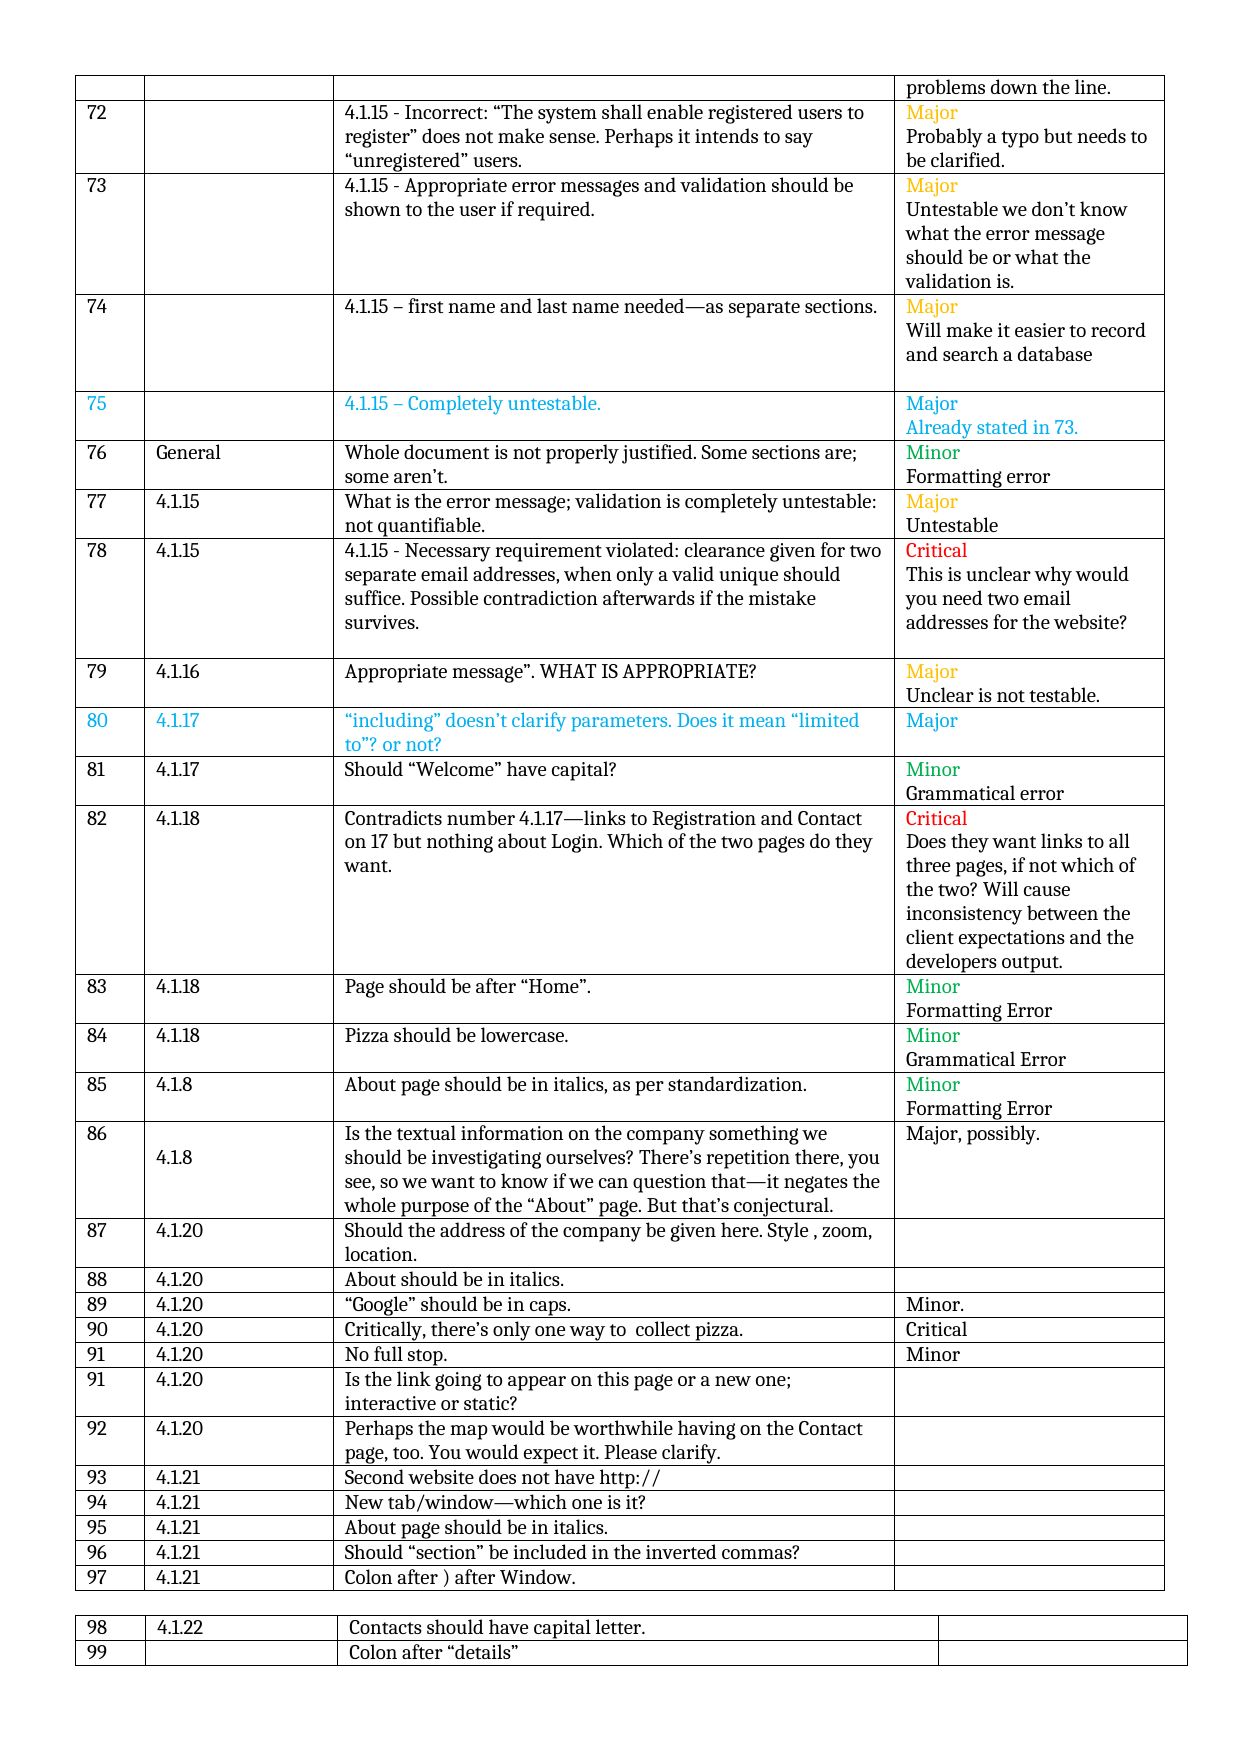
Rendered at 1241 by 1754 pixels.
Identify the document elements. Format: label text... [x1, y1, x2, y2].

table_cell Major [895, 708, 1164, 756]
table_cell Minor Grammatical Error [895, 1024, 1164, 1072]
table_cell Critical This is unclear why would you need two email addresses for the website? [895, 539, 1164, 658]
table_cell 95 [76, 1516, 144, 1539]
table_cell 86 [76, 1122, 144, 1218]
table_cell 4.1.15 - Appropriate error messages and validation should be shown to the user if required. [334, 174, 894, 294]
table_cell 4.1.21 [145, 1566, 333, 1589]
table_cell About should be in italics. [334, 1268, 894, 1292]
table_cell 4.1.21 [145, 1541, 333, 1564]
table_cell [145, 174, 333, 294]
table_cell Major Already stated in 73. [895, 392, 1164, 439]
table_cell 74 [76, 295, 144, 391]
table_cell 83 [76, 975, 144, 1023]
table_cell Pizza should be lowercase. [334, 1024, 894, 1072]
table_cell 91 [76, 1368, 144, 1416]
table_cell 90 [76, 1318, 144, 1342]
table_cell 4.1.18 [145, 975, 333, 1023]
table_cell 4.1.21 [145, 1491, 333, 1514]
table_cell Whole document is not properly justified. Some sections are; some aren’t. [334, 441, 894, 488]
table_cell 84 [76, 1024, 144, 1072]
table_cell 4.1.15 [145, 539, 333, 658]
table_cell Should the address of the company be given here. Style , zoom, location. [334, 1219, 894, 1267]
table_cell 88 [76, 1268, 144, 1292]
table_cell General [145, 441, 333, 488]
table_cell Perhaps the map would be worthwhile having on the Contact page, too. You would expect it. Please clarify. [334, 1417, 894, 1464]
table_cell [895, 1417, 1164, 1464]
table_cell Minor [895, 1343, 1164, 1367]
table_cell Colon after “details” [338, 1641, 938, 1664]
table_cell Minor Formatting Error [895, 1073, 1164, 1121]
table_cell Is the link going to appear on this page or a new one; interactive or static? [334, 1368, 894, 1416]
table_cell [895, 1491, 1164, 1514]
table_cell What is the error message; validation is completely untestable: not quantifiable. [334, 490, 894, 537]
table_cell [145, 392, 333, 439]
table_cell 92 [76, 1417, 144, 1464]
table_cell 93 [76, 1466, 144, 1489]
table_cell 94 [76, 1491, 144, 1514]
table_cell 78 [76, 539, 144, 658]
table_cell 79 [76, 659, 144, 707]
table_cell 76 [76, 441, 144, 488]
table_cell [939, 1641, 1187, 1664]
table_cell Major, possibly. [895, 1122, 1164, 1218]
table_cell 4.1.20 [145, 1318, 333, 1342]
table_cell 4.1.20 [145, 1343, 333, 1367]
table_cell 4.1.15 [145, 490, 333, 537]
table_cell [895, 1268, 1164, 1292]
table_cell 4.1.17 [145, 757, 333, 805]
table_cell 4.1.21 [145, 1516, 333, 1539]
table_cell 99 [76, 1641, 145, 1664]
table_cell 4.1.21 [145, 1466, 333, 1489]
table_cell 4.1.20 [145, 1268, 333, 1292]
table_cell Page should be after “Home”. [334, 975, 894, 1023]
table_cell Minor Formatting Error [895, 975, 1164, 1023]
table_cell About page should be in italics. [334, 1516, 894, 1539]
table_cell 4.1.8 [145, 1073, 333, 1121]
table_cell 4.1.20 [145, 1417, 333, 1464]
table_cell [895, 1368, 1164, 1416]
table_cell New tab/window—which one is it? [334, 1491, 894, 1514]
table_cell 4.1.20 [145, 1293, 333, 1317]
table_cell 4.1.8 [145, 1122, 333, 1218]
table_cell [145, 295, 333, 391]
table_header [939, 1616, 1187, 1639]
table_cell Minor. [895, 1293, 1164, 1317]
table_cell 89 [76, 1293, 144, 1317]
table_cell [145, 101, 333, 173]
table_cell 73 [76, 174, 144, 294]
table_cell 4.1.15 – Completely untestable. [334, 392, 894, 439]
table_cell 4.1.18 [145, 1024, 333, 1072]
table_cell Major Probably a typo but needs to be clarified. [895, 101, 1164, 173]
table_cell 4.1.18 [145, 806, 333, 974]
table_cell Second website does not have http:// [334, 1466, 894, 1489]
table_cell 97 [76, 1566, 144, 1589]
table_cell Major Will make it easier to record and search a database [895, 295, 1164, 391]
table_cell [895, 1566, 1164, 1589]
table_cell [895, 1541, 1164, 1564]
table_cell 4.1.16 [145, 659, 333, 707]
table_cell [895, 1466, 1164, 1489]
table_cell Major Untestable we don’t know what the error message should be or what the validation is. [895, 174, 1164, 294]
table_header Contacts should have capital letter. [338, 1616, 938, 1639]
table_cell 4.1.17 [145, 708, 333, 756]
table_cell 91 [76, 1343, 144, 1367]
table_cell 4.1.20 [145, 1219, 333, 1267]
table_cell Colon after ) after Window. [334, 1566, 894, 1589]
table_cell 80 [76, 708, 144, 756]
table_cell Critical [895, 1318, 1164, 1342]
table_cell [895, 76, 1164, 100]
table_cell Should “Welcome” have capital? [334, 757, 894, 805]
table_cell 4.1.20 [145, 1368, 333, 1416]
table_cell 4.1.15 - Necessary requirement violated: clearance given for two separate email addresses, when only a valid unique should suffice. Possible contradiction afterwards if the mistake survives. [334, 539, 894, 658]
table_cell 75 [76, 392, 144, 439]
table_cell 82 [76, 806, 144, 974]
table_cell 4.1.15 - Incorrect: “The system shall enable registered users to register” does not make sense. Perhaps it intends to say “unregistered” users. [334, 101, 894, 173]
table_cell Major Untestable [895, 490, 1164, 537]
table_cell 72 [76, 101, 144, 173]
table_cell Critical Does they want links to all three pages, if not which of the two? Will cause inconsistency between the client expectations and the developers output. [895, 806, 1164, 974]
table_cell Appropriate message”. WHAT IS APPROPRIATE? [334, 659, 894, 707]
table_cell [895, 1219, 1164, 1267]
table_cell “including” doesn’t clarify parameters. Does it mean “limited to”? or not? [334, 708, 894, 756]
table_cell No full stop. [334, 1343, 894, 1367]
table_cell Minor Grammatical error [895, 757, 1164, 805]
table_cell “Google” should be in caps. [334, 1293, 894, 1317]
table_cell Critically, there’s only one way to collect pizza. [334, 1318, 894, 1342]
table_cell 81 [76, 757, 144, 805]
table_header 98 [76, 1616, 145, 1639]
table_cell [895, 1516, 1164, 1539]
table_header 4.1.22 [146, 1616, 337, 1639]
table_cell Contradicts number 4.1.17—links to Registration and Contact on 17 but nothing about Login. Which of the two pages do they want. [334, 806, 894, 974]
table_cell 87 [76, 1219, 144, 1267]
table_cell Minor Formatting error [895, 441, 1164, 488]
table_cell 96 [76, 1541, 144, 1564]
table_cell 71 [76, 76, 144, 100]
table_cell [145, 76, 333, 100]
table_cell [146, 1641, 337, 1664]
table_cell Major Unclear is not testable. [895, 659, 1164, 707]
table_cell 77 [76, 490, 144, 537]
table_cell Is the textual information on the company something we should be investigating ourselves? There’s repetition there, you see, so we want to know if we can question that—it negates the whole purpose of the “About” page. But that’s conjectural. [334, 1122, 894, 1218]
table_cell 85 [76, 1073, 144, 1121]
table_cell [334, 76, 894, 100]
table_cell 4.1.15 – first name and last name needed—as separate sections. [334, 295, 894, 391]
table_cell Should “section” be included in the inverted commas? [334, 1541, 894, 1564]
table_cell About page should be in italics, as per standardization. [334, 1073, 894, 1121]
